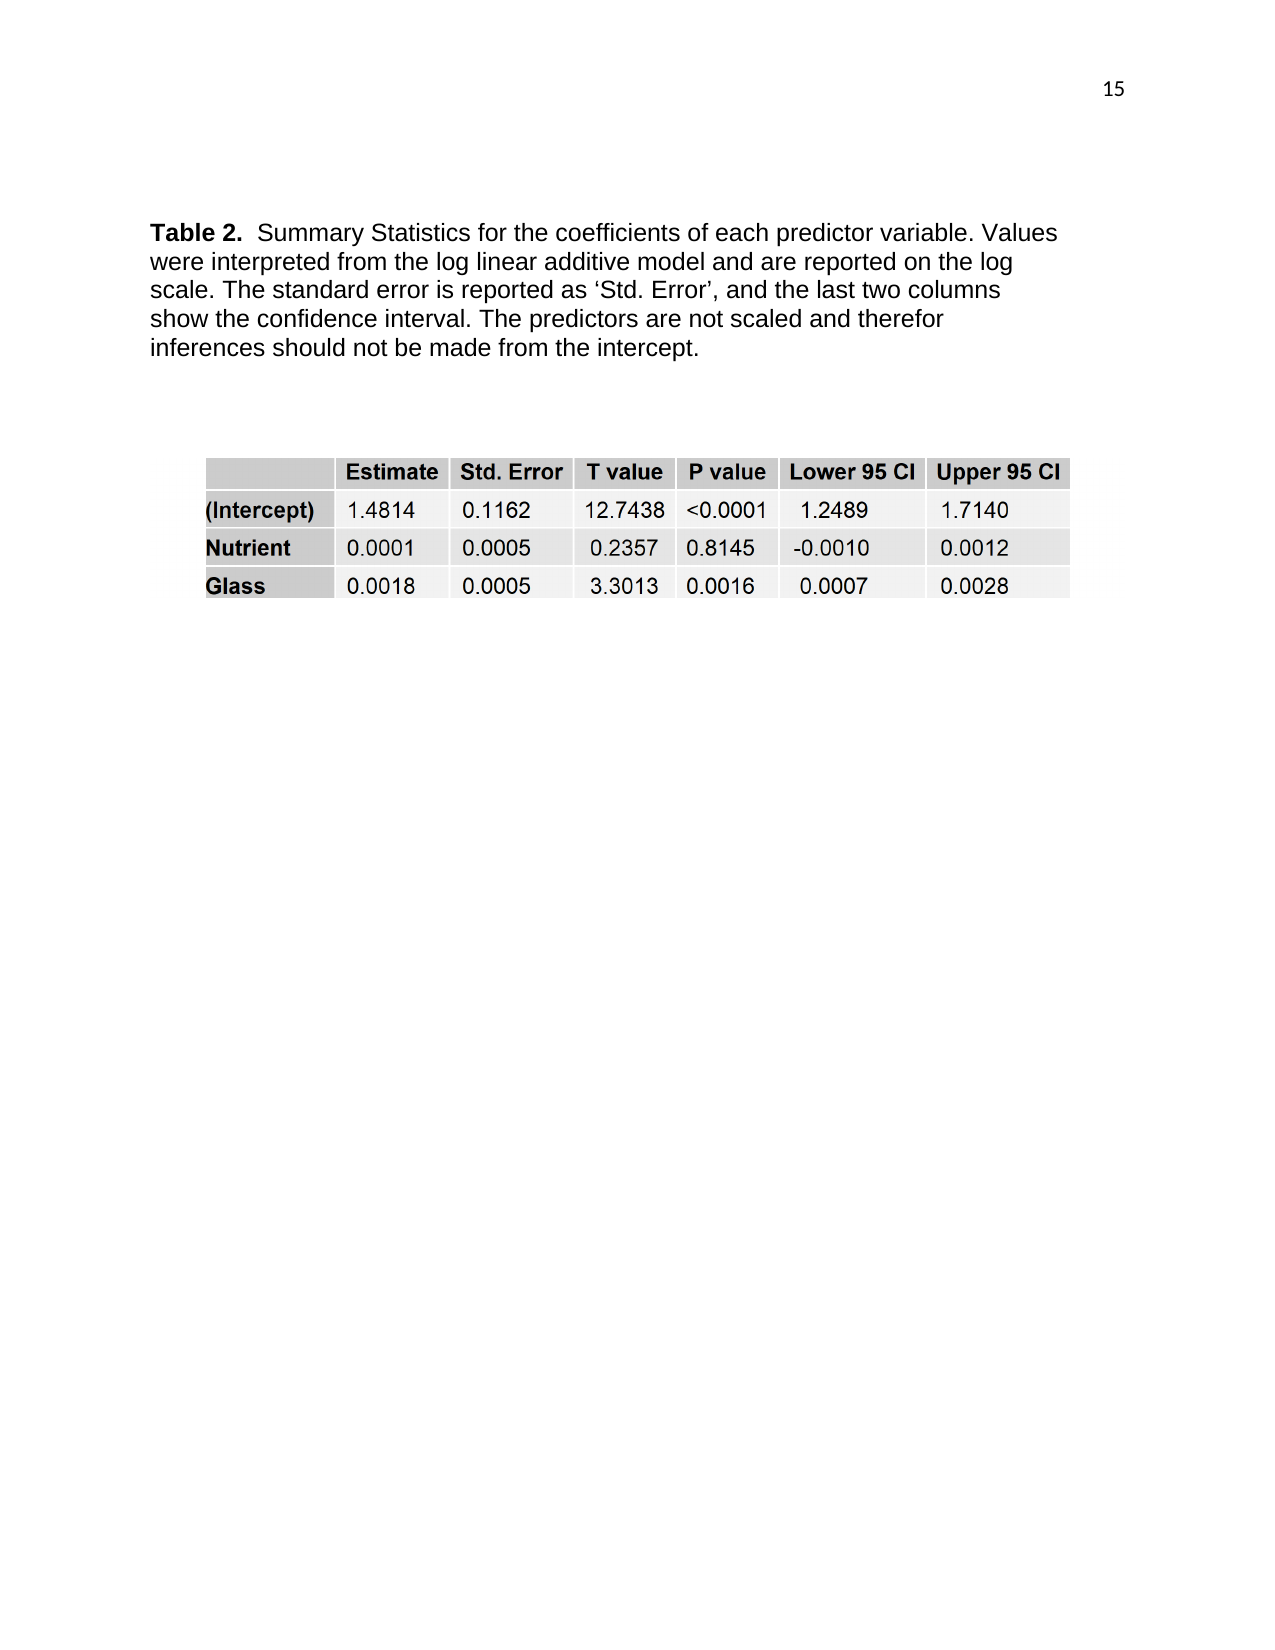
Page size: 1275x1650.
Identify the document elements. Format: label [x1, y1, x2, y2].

picture [150, 458, 1125, 598]
